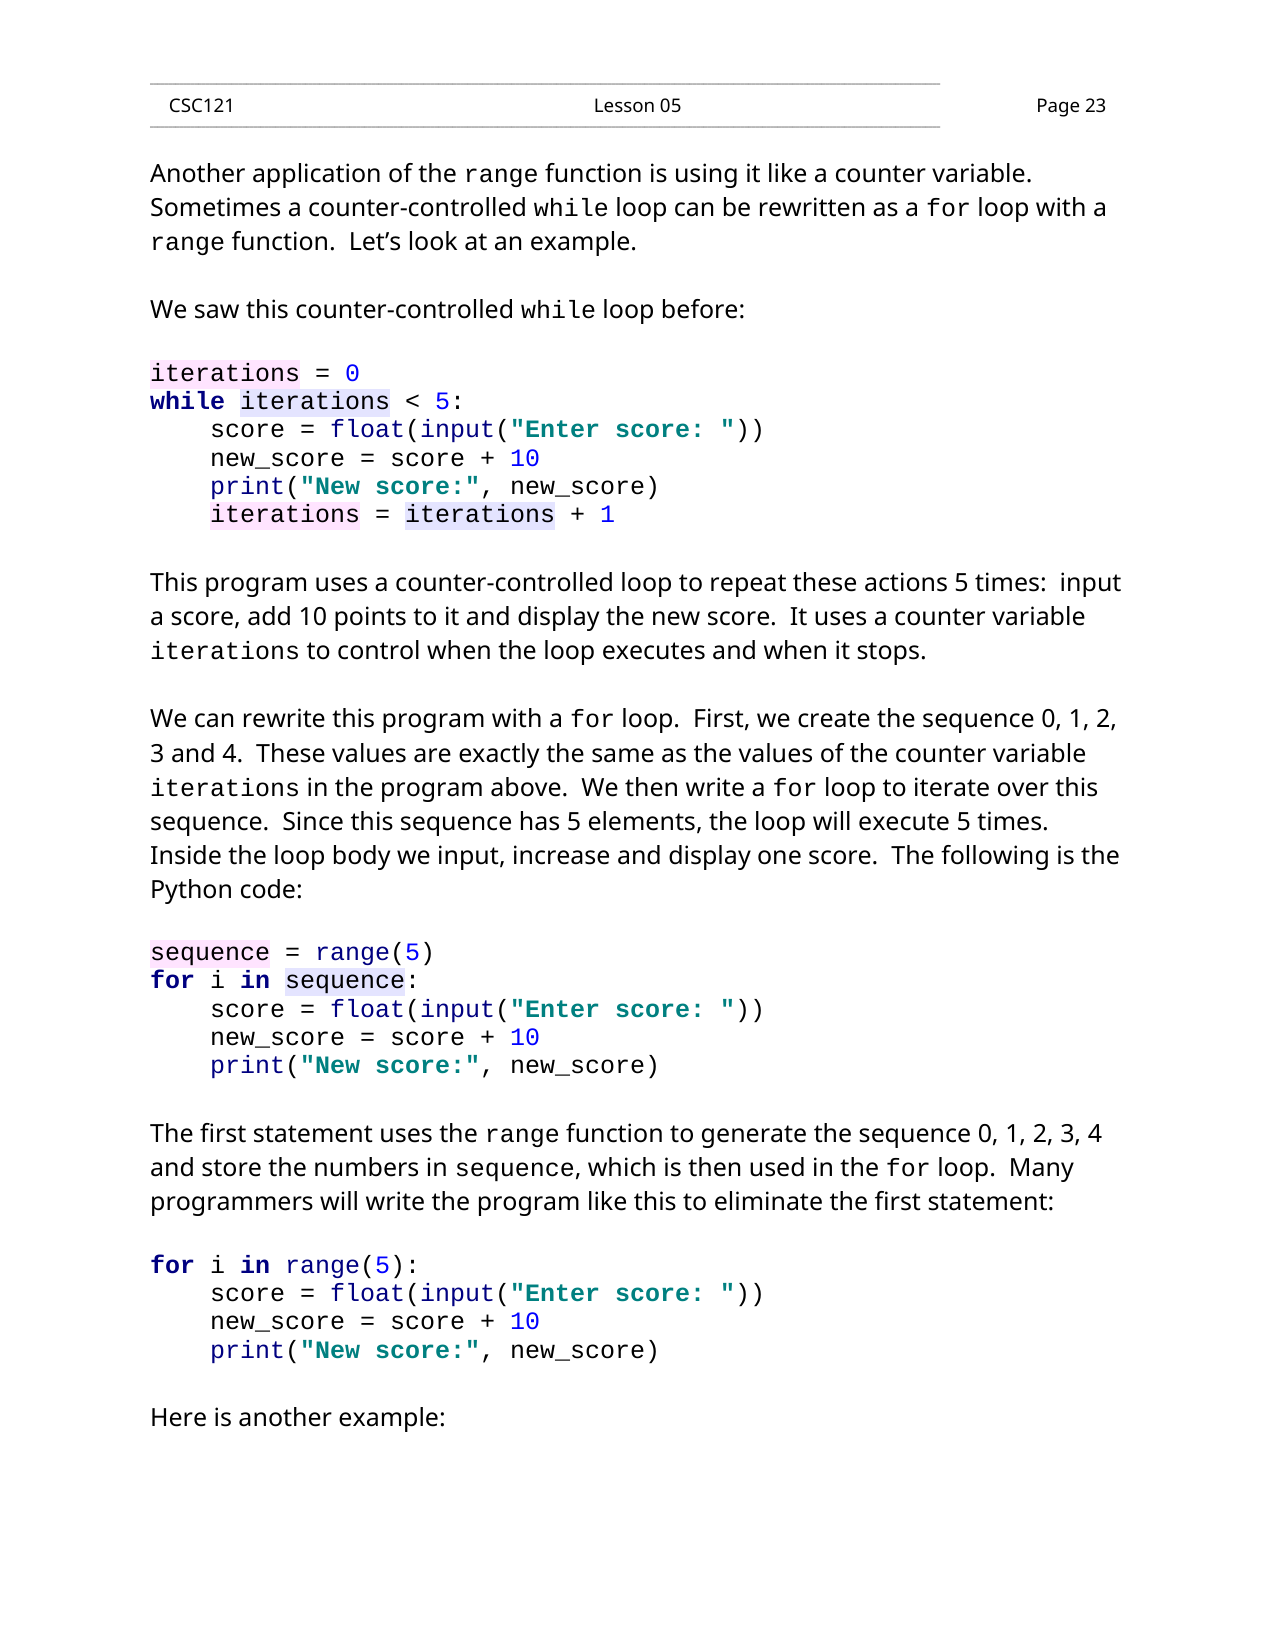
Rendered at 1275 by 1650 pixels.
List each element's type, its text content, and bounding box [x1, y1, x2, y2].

text sequence = range(5) for i in sequence: score = float(input("Enter score: ")) new_score = score + 10 print("New score:", new_score) [150, 940, 1125, 1081]
text We can rewrite this program with a for loop. First, we create the sequence 0, 1, 2, 3 and 4. These values are exactly the same as the values of the counter variable iterations in the program above. We then write a for loop to iterate over this sequence. Since this sequence has 5 elements, the loop will execute 5 times. Inside the loop body we input, increase and display one score. The following is the Python code: [150, 701, 1125, 906]
text The first statement uses the range function to generate the sequence 0, 1, 2, 3, 4 and store the numbers in sequence, which is then used in the for loop. Many programmers will write the program like this to eliminate the first statement: [150, 1116, 1125, 1218]
text Another application of the range function is using it like a counter variable. Sometimes a counter-controlled while loop can be rewritten as a for loop with a range function. Let’s look at an example. [150, 155, 1125, 258]
text iterations = 0 while iterations < 5: score = float(input("Enter score: ")) new_score = score + 10 print("New score:", new_score) iterations = iterations + 1 [150, 360, 1125, 530]
text Here is another example: [150, 1399, 1125, 1434]
text for i in range(5): score = float(input("Enter score: ")) new_score = score + 10 print("New score:", new_score) [150, 1252, 1125, 1366]
text We saw this counter-controlled while loop before: [150, 292, 1125, 326]
text This program uses a counter-controlled loop to repeat these actions 5 times: input a score, add 10 points to it and display the new score. It uses a counter variable iterations to control when the loop executes and when it stops. [150, 564, 1125, 667]
